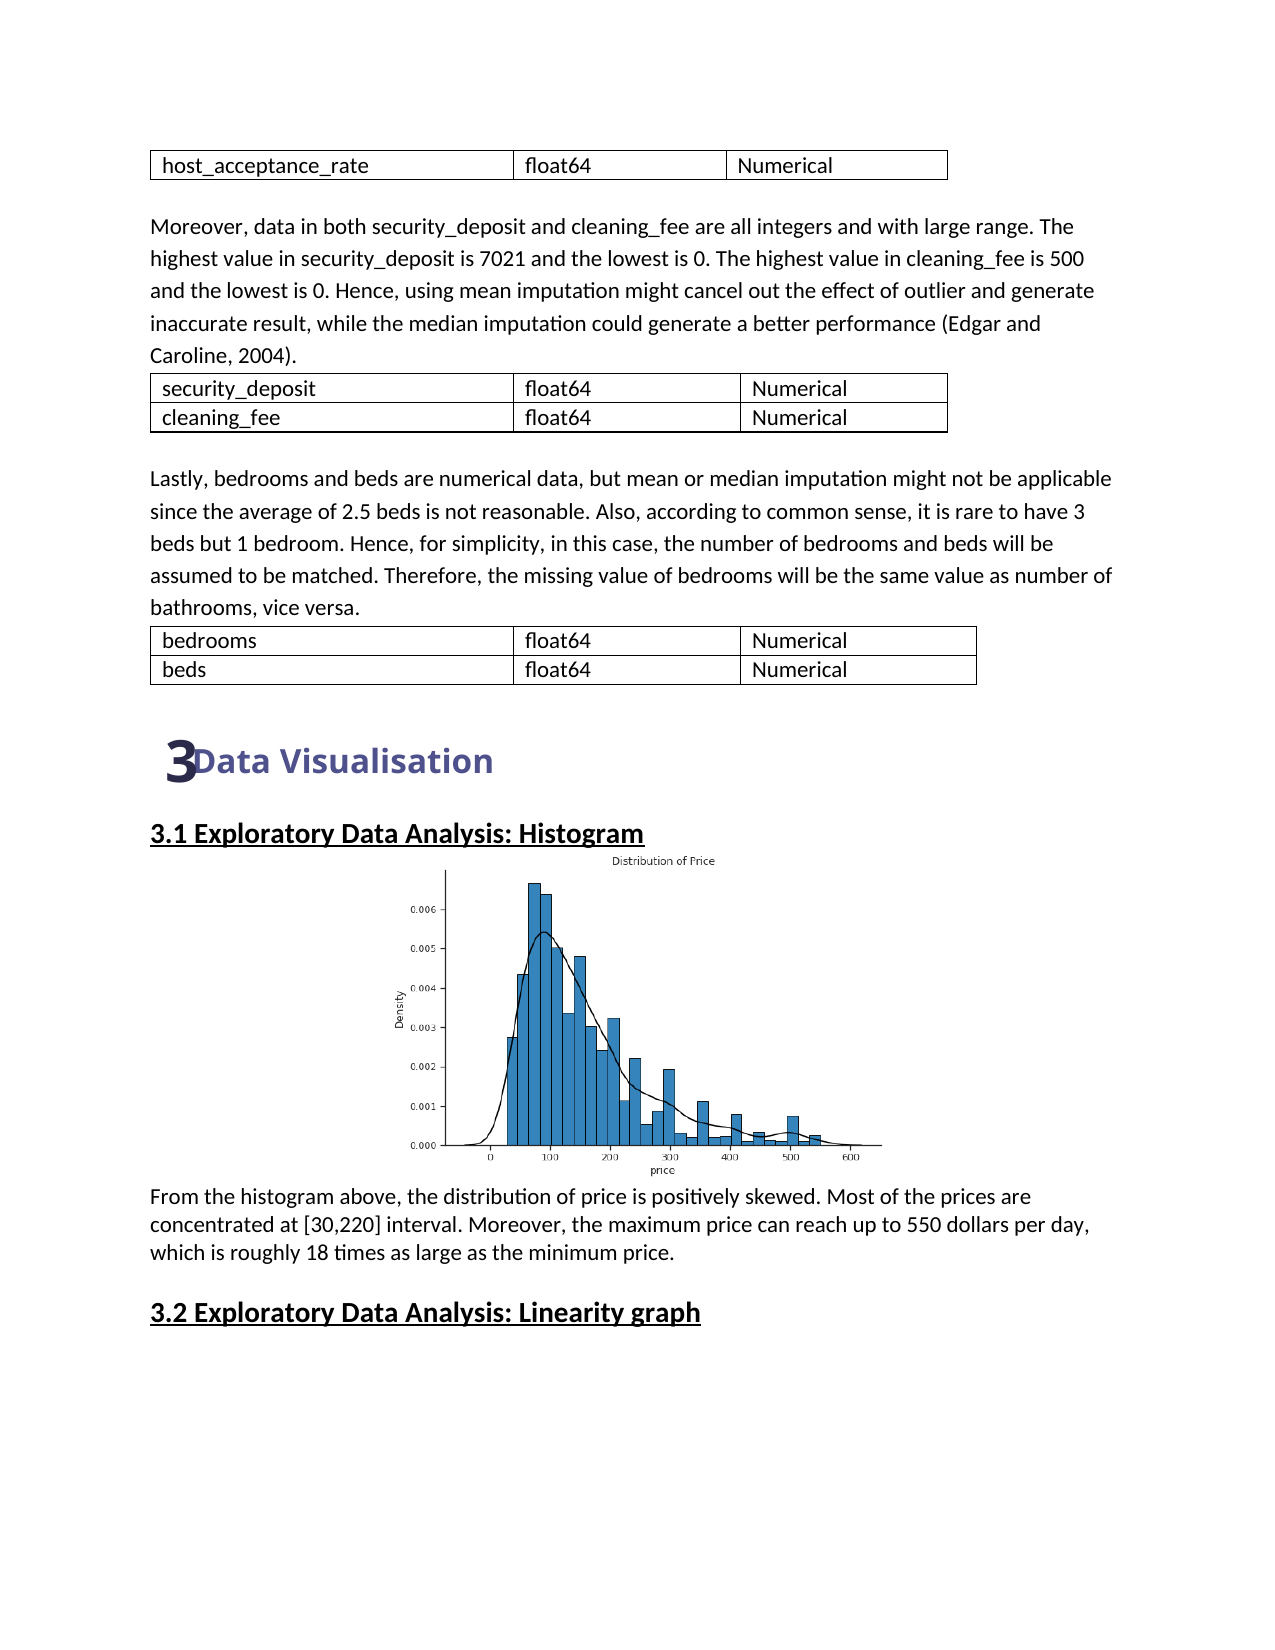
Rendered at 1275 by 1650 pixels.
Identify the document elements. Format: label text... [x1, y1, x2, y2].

table_cell host_acceptance_rate [151, 151, 513, 179]
table_cell float64 [514, 656, 740, 684]
table_cell beds [151, 656, 513, 684]
table_header bedrooms [151, 627, 513, 654]
table_cell float64 [514, 151, 726, 179]
picture [388, 850, 887, 1182]
table_cell Numerical [741, 403, 947, 431]
text Data Visualisation [150, 738, 1125, 783]
text 3.2 Exploratory Data Analysis: Linearity graph [150, 1294, 1125, 1329]
text Moreover, data in both security_deposit and cleaning_fee are all integers and with large range. The highest value in security_deposit is 7021 and the lowest is 0. The highest value in cleaning_fee is 500 and the lowest is 0. Hence, using mean imputation might cancel out the effect of outlier and generate inaccurate result, while the median imputation could generate a better performance (Edgar and Caroline, 2004). [150, 212, 1125, 369]
table_cell Numerical [741, 656, 976, 684]
table_header float64 [514, 374, 740, 402]
text 3.1 Exploratory Data Analysis: Histogram [150, 815, 1125, 851]
table_header Numerical [741, 374, 947, 402]
table_header security_deposit [151, 374, 513, 402]
text From the histogram above, the distribution of price is positively skewed. Most of the prices are concentrated at [30,220] interval. Moreover, the maximum price can reach up to 550 dollars per day, which is roughly 18 times as large as the minimum price. [150, 1182, 1125, 1266]
table_cell cleaning_fee [151, 403, 513, 431]
table_header Numerical [741, 627, 976, 654]
text Lastly, bedrooms and beds are numerical data, but mean or median imputation might not be applicable since the average of 2.5 beds is not reasonable. Also, according to common sense, it is rare to have 3 beds but 1 bedroom. Hence, for simplicity, in this case, the number of bedrooms and beds will be assumed to be matched. Therefore, the missing value of bedrooms will be the same value as number of bathrooms, vice versa. [150, 464, 1125, 621]
table_header float64 [514, 627, 740, 654]
table_cell Numerical [727, 151, 947, 179]
table_cell float64 [514, 403, 740, 431]
